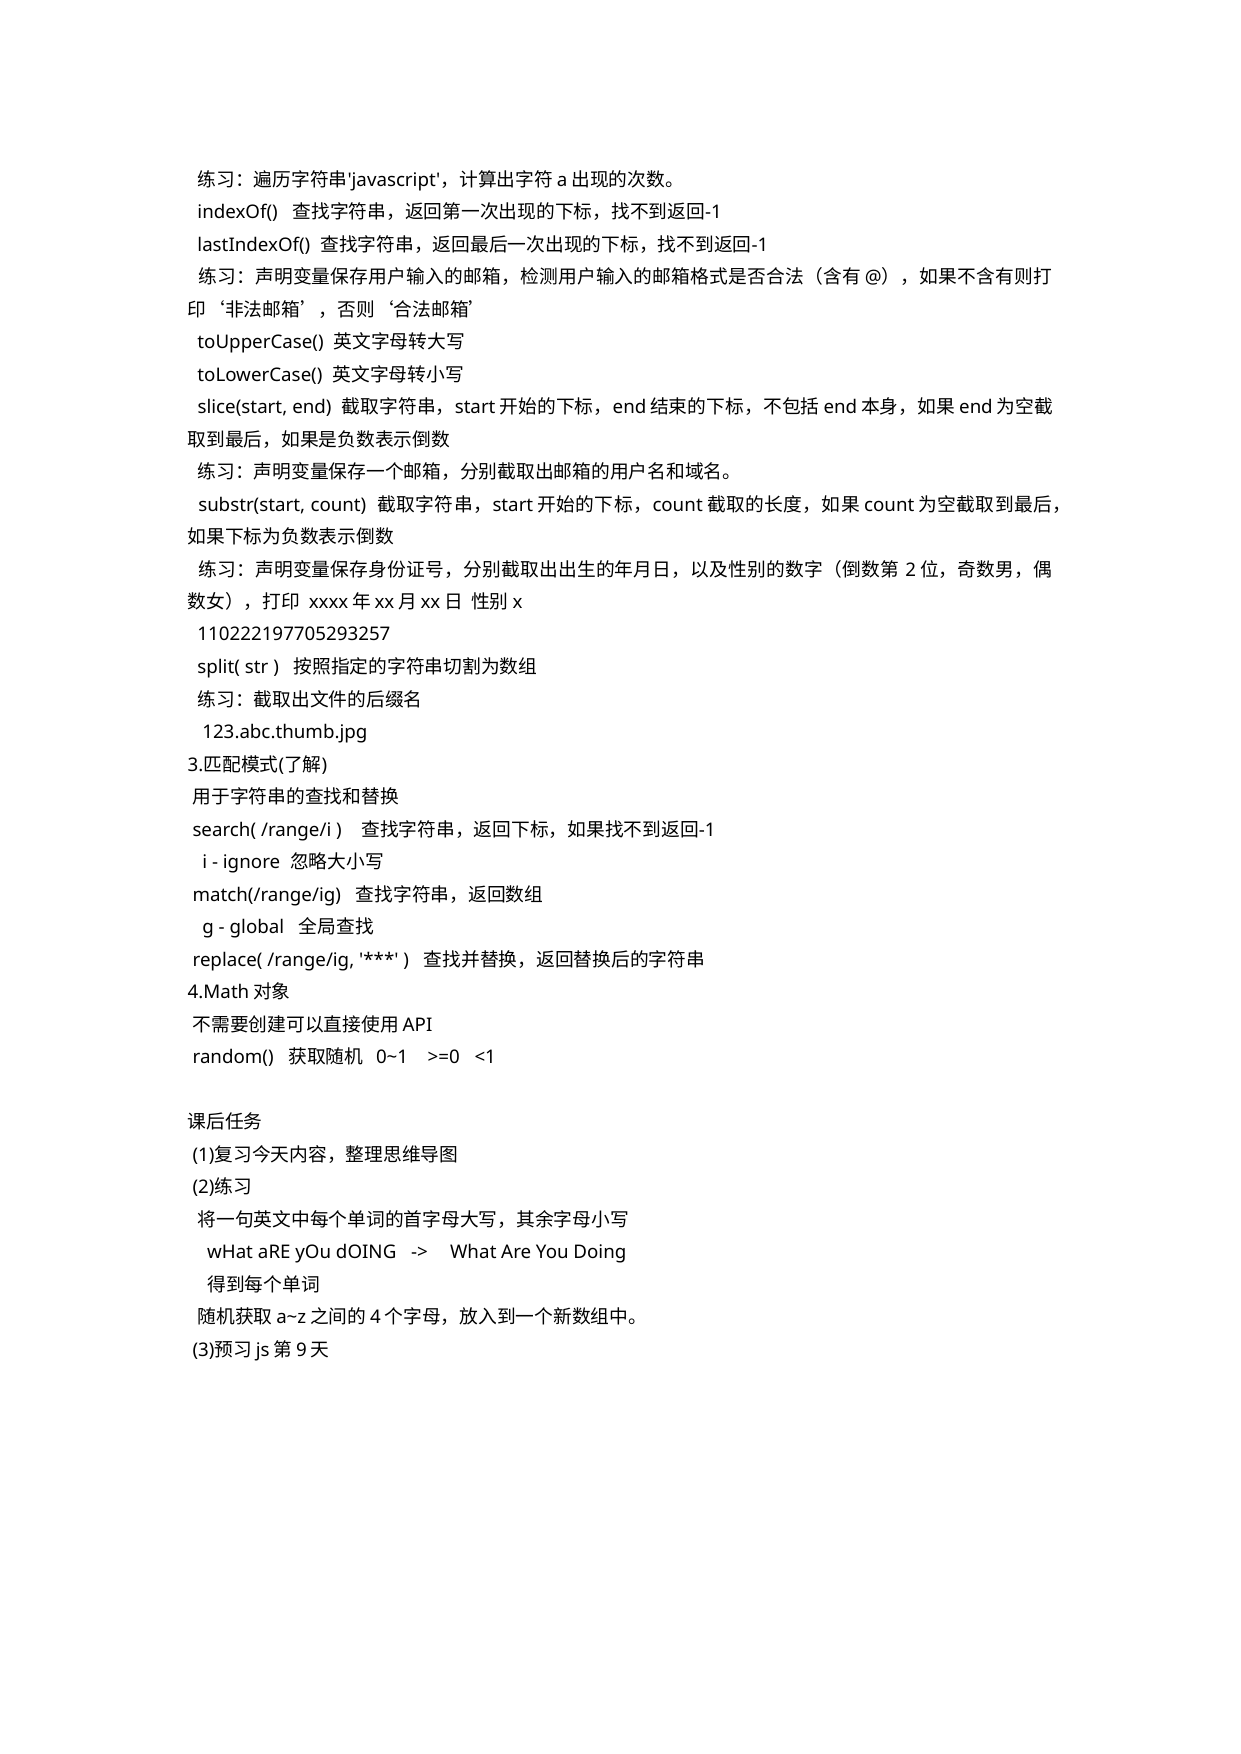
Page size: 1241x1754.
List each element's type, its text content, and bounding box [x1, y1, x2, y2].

text indexOf() 查找字符串，返回第一次出现的下标，找不到返回-1 [187, 194, 1053, 227]
text 随机获取a~z之间的4个字母，放入到一个新数组中。 [187, 1299, 1053, 1332]
text search( /range/i ) 查找字符串，返回下标，如果找不到返回-1 [187, 812, 1053, 844]
text split( str ) 按照指定的字符串切割为数组 [187, 649, 1053, 682]
text replace( /range/ig, '***' ) 查找并替换，返回替换后的字符串 [187, 942, 1053, 974]
text (1)复习今天内容，整理思维导图 [187, 1137, 1053, 1169]
text 3.匹配模式(了解) [187, 747, 1053, 779]
text toUpperCase() 英文字母转大写 [187, 324, 1053, 357]
text 将一句英文中每个单词的首字母大写，其余字母小写 [187, 1202, 1053, 1234]
text (3)预习js第9天 [187, 1332, 1053, 1364]
text 用于字符串的查找和替换 [187, 779, 1053, 812]
text 4.Math对象 [187, 974, 1053, 1007]
text match(/range/ig) 查找字符串，返回数组 [187, 877, 1053, 909]
text 110222197705293257 [187, 617, 1053, 649]
text (2)练习 [187, 1169, 1053, 1202]
text 123.abc.thumb.jpg [187, 714, 1053, 747]
text random() 获取随机 0~1 >=0 <1 [187, 1039, 1053, 1072]
text i - ignore 忽略大小写 [187, 844, 1053, 877]
text substr(start, count) 截取字符串，start开始的下标，count截取的长度，如果count为空截取到最后，如果下标为负数表示倒数 [187, 487, 1053, 552]
text 练习：声明变量保存身份证号，分别截取出出生的年月日，以及性别的数字（倒数第2位，奇数男，偶数女），打印 xxxx年xx月xx日 性别x [187, 552, 1053, 617]
text 练习：声明变量保存用户输入的邮箱，检测用户输入的邮箱格式是否合法（含有@），如果不含有则打印‘非法邮箱’，否则‘合法邮箱’ [187, 259, 1053, 324]
text 得到每个单词 [187, 1267, 1053, 1299]
text 练习：声明变量保存一个邮箱，分别截取出邮箱的用户名和域名。 [187, 454, 1053, 487]
text lastIndexOf() 查找字符串，返回最后一次出现的下标，找不到返回-1 [187, 227, 1053, 259]
text 练习：截取出文件的后缀名 [187, 682, 1053, 714]
text 课后任务 [187, 1104, 1053, 1137]
text wHat aRE yOu dOING -> What Are You Doing [187, 1234, 1053, 1267]
text 练习：遍历字符串'javascript'，计算出字符a出现的次数。 [187, 162, 1053, 194]
text g - global 全局查找 [187, 909, 1053, 942]
text 不需要创建可以直接使用API [187, 1007, 1053, 1039]
text toLowerCase() 英文字母转小写 [187, 357, 1053, 389]
text slice(start, end) 截取字符串，start开始的下标，end结束的下标，不包括end本身，如果end为空截取到最后，如果是负数表示倒数 [187, 389, 1053, 454]
